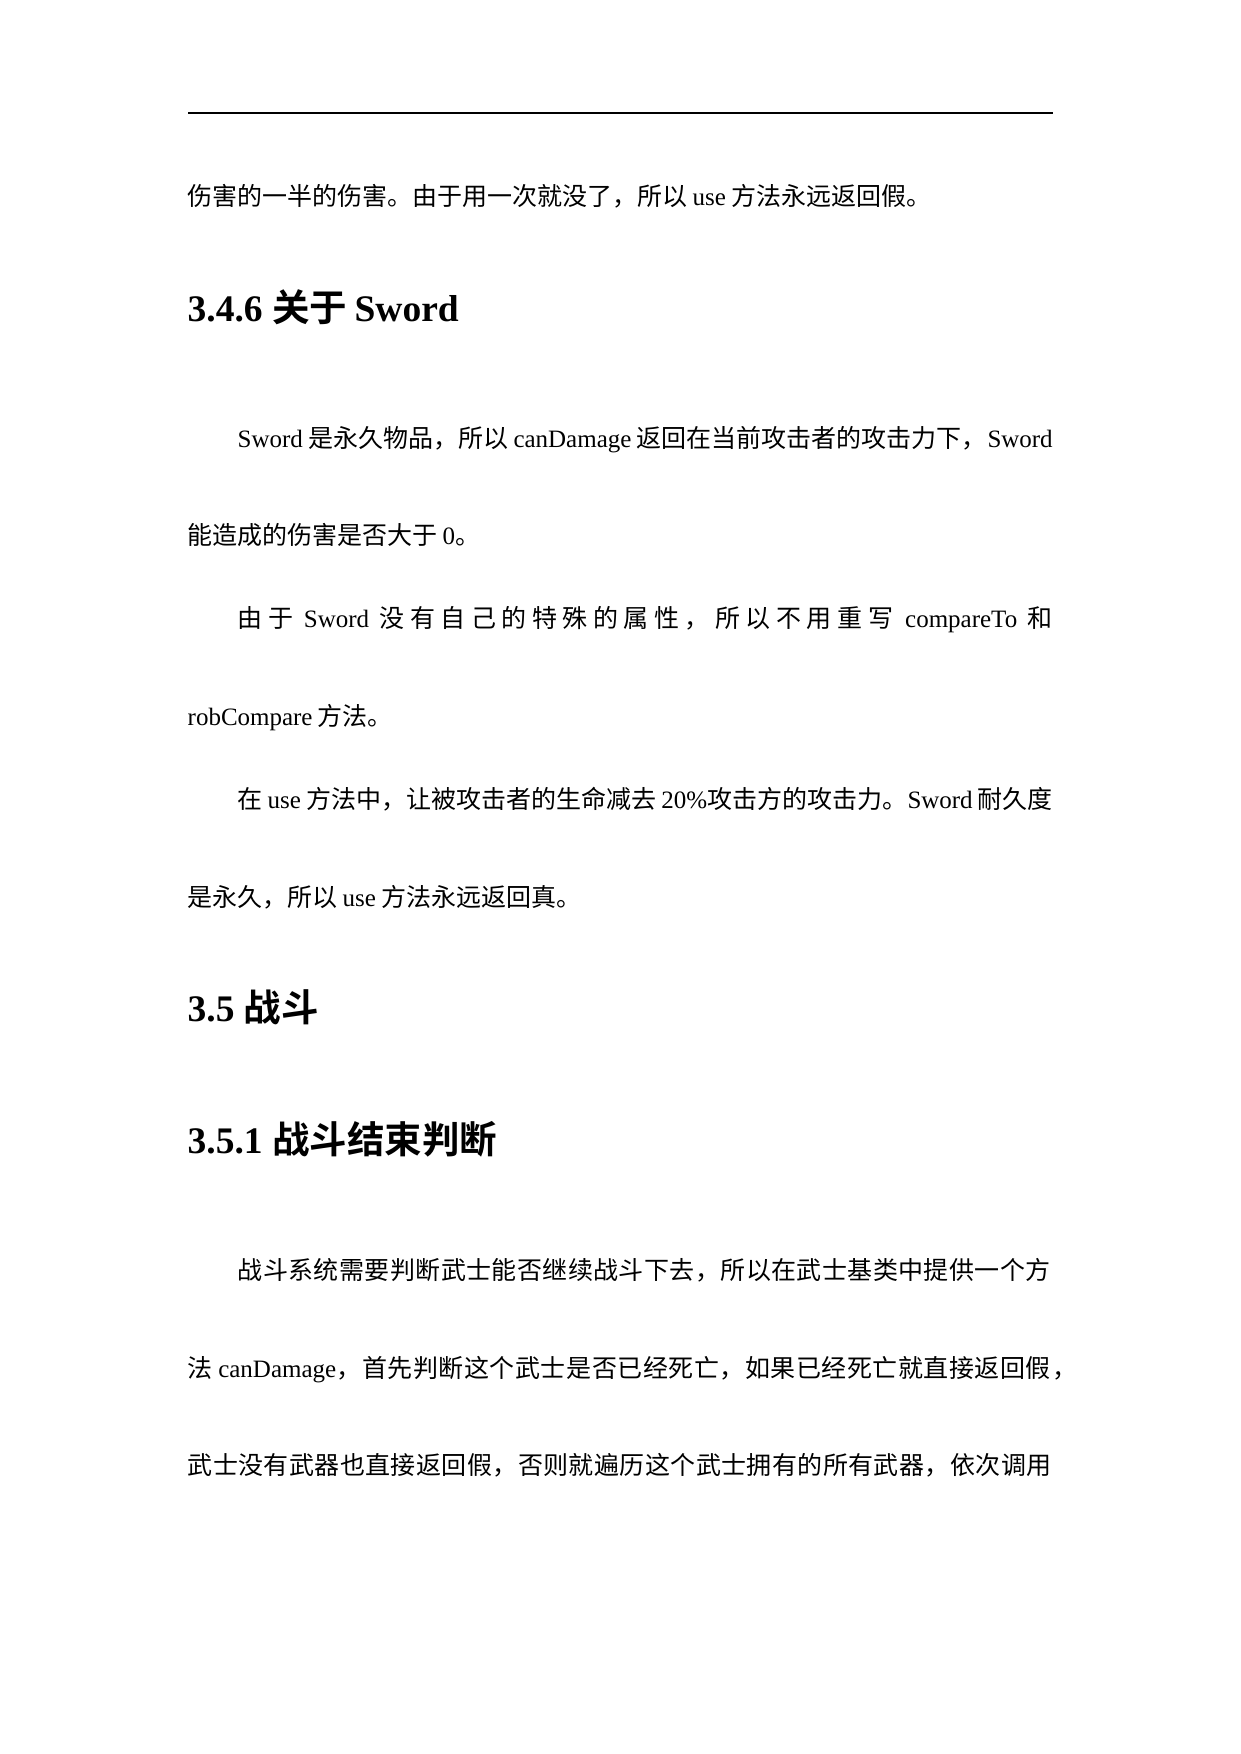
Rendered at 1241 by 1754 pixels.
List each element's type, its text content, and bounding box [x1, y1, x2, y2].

text 由于Sword没有自己的特殊的属性，所以不用重写compareTo和robCompare方法。 [187, 584, 1053, 747]
subtitle 战斗结束判断 [187, 1104, 1053, 1169]
text Sword是永久物品，所以canDamage返回在当前攻击者的攻击力下，Sword能造成的伤害是否大于0。 [187, 404, 1053, 566]
text 在use方法中，让被攻击者的生命减去20%攻击方的攻击力。Sword耐久度是永久，所以use方法永远返回真。 [187, 765, 1053, 928]
subtitle 战斗 [187, 973, 1053, 1038]
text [187, 1236, 1053, 1496]
subtitle 关于Sword [187, 272, 1053, 337]
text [187, 162, 1053, 227]
